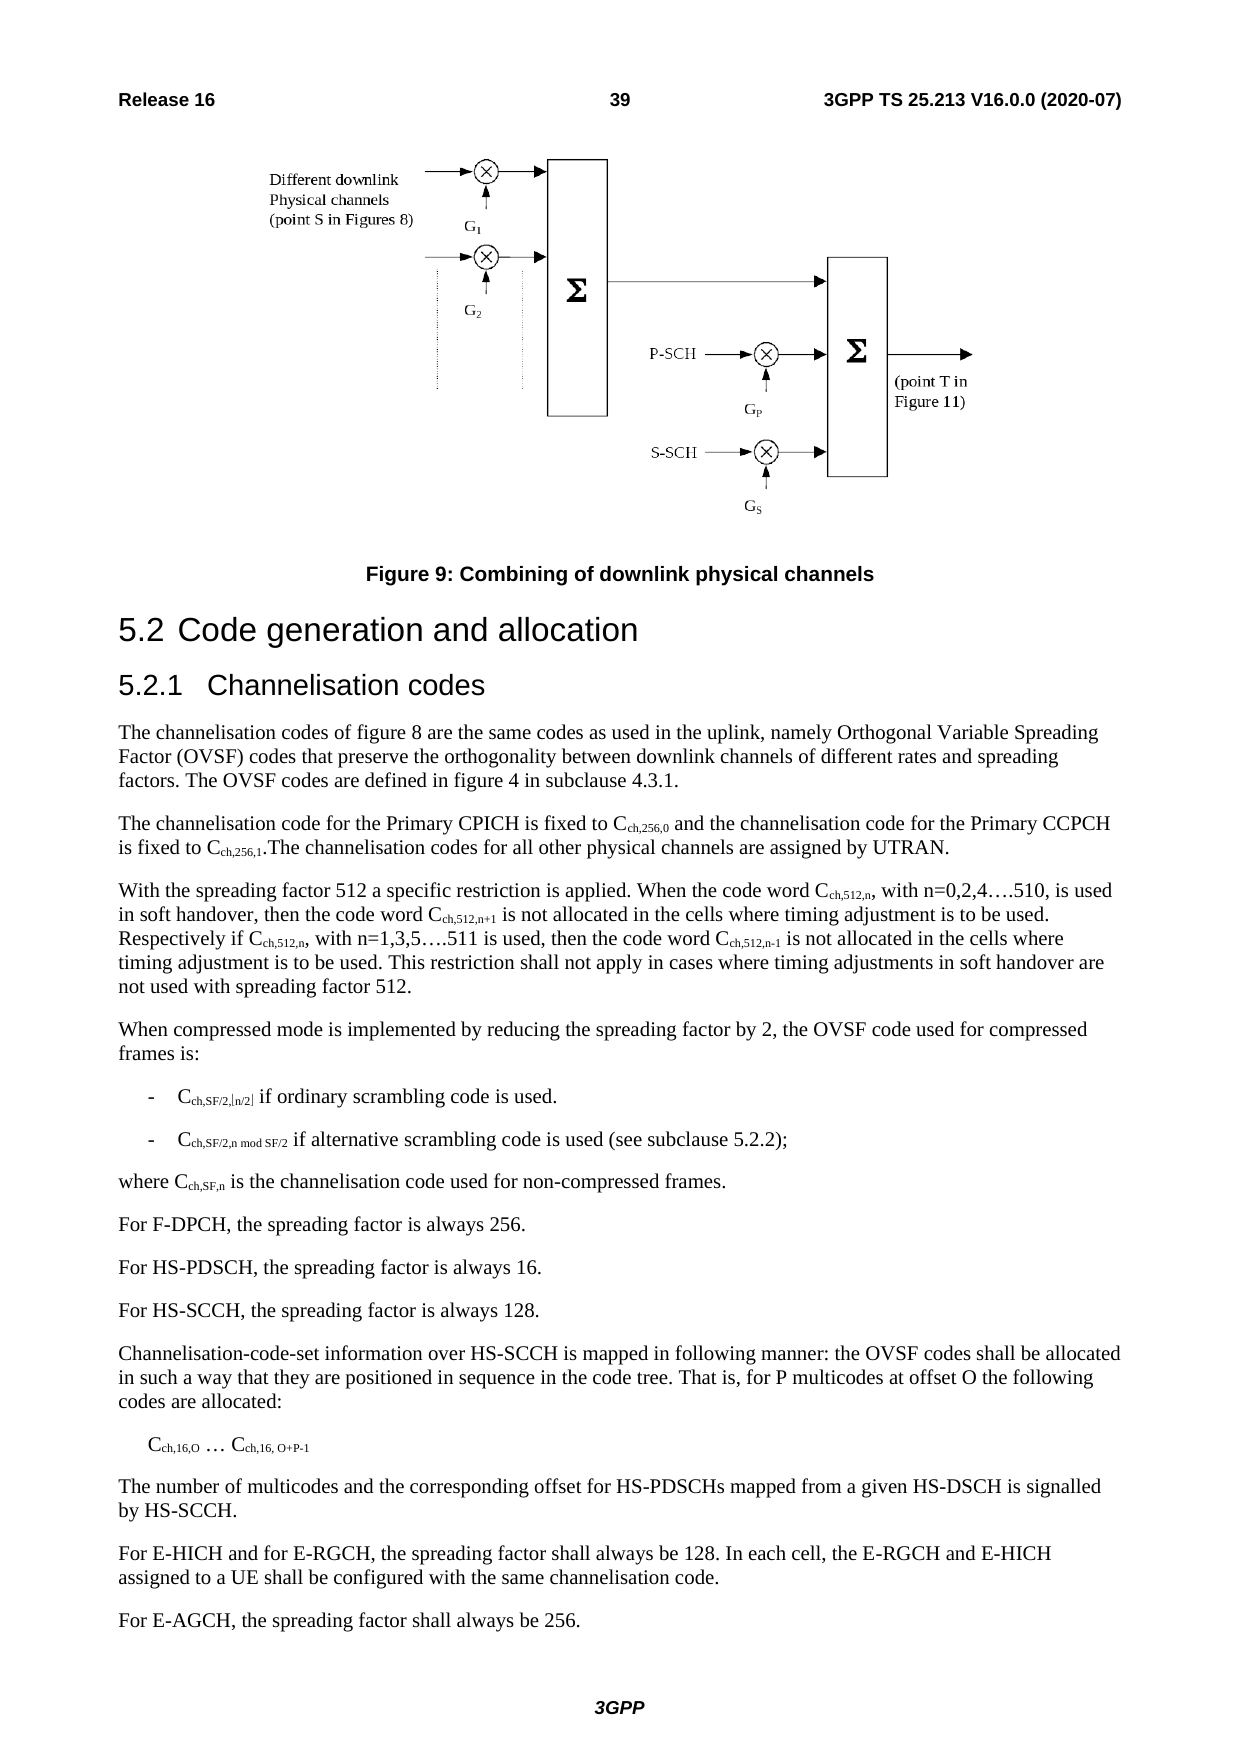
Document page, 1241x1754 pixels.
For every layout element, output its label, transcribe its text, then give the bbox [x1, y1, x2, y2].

text For F-DPCH, the spreading factor is always 256. [118, 1212, 1122, 1236]
text Channelisation-code-set information over HS-SCCH is mapped in following manner: the OVSF codes shall be allocated in such a way that they are positioned in sequence in the code tree. That is, for P multicodes at offset O the following codes are allocated: [118, 1341, 1122, 1413]
text - Cch,SF/2,n/2 if ordinary scrambling code is used. [148, 1084, 1122, 1108]
subtitle 5.2.1 Channelisation codes [118, 668, 1122, 701]
text Figure 9: Combining of downlink physical channels [118, 562, 1122, 586]
text where Cch,SF,n is the channelisation code used for non-compressed frames. [118, 1169, 1122, 1193]
text For HS-PDSCH, the spreading factor is always 16. [118, 1255, 1122, 1279]
text The channelisation code for the Primary CPICH is fixed to Cch,256,0 and the channelisation code for the Primary CCPCH is fixed to Cch,256,1.The channelisation codes for all other physical channels are assigned by UTRAN. [118, 811, 1122, 859]
text Cch,16,O … Cch,16, O+P-1 [148, 1432, 1122, 1456]
text With the spreading factor 512 a specific restriction is applied. When the code word Cch,512,n, with n=0,2,4….510, is used in soft handover, then the code word Cch,512,n+1 is not allocated in the cells where timing adjustment is to be used. Respectively if Cch,512,n, with n=1,3,5….511 is used, then the code word Cch,512,n-1 is not allocated in the cells where timing adjustment is to be used. This restriction shall not apply in cases where timing adjustments in soft handover are not used with spreading factor 512. [118, 878, 1122, 998]
text The channelisation codes of figure 8 are the same codes as used in the uplink, namely Orthogonal Variable Spreading Factor (OVSF) codes that preserve the orthogonality between downlink channels of different rates and spreading factors. The OVSF codes are defined in figure 4 in subclause 4.3.1. [118, 720, 1122, 792]
subtitle 5.2 Code generation and allocation [118, 611, 1122, 649]
text When compressed mode is implemented by reducing the spreading factor by 2, the OVSF code used for compressed frames is: [118, 1017, 1122, 1065]
text The number of multicodes and the corresponding offset for HS-PDSCHs mapped from a given HS-DSCH is signalled by HS-SCCH. [118, 1474, 1122, 1522]
text For E-AGCH, the spreading factor shall always be 256. [118, 1608, 1122, 1632]
text For E-HICH and for E-RGCH, the spreading factor shall always be 128. In each cell, the E-RGCH and E-HICH assigned to a UE shall be configured with the same channelisation code. [118, 1541, 1122, 1589]
text - Cch,SF/2,n mod SF/2 if alternative scrambling code is used (see subclause 5.2.2); [148, 1127, 1122, 1151]
text For HS-SCCH, the spreading factor is always 128. [118, 1298, 1122, 1322]
